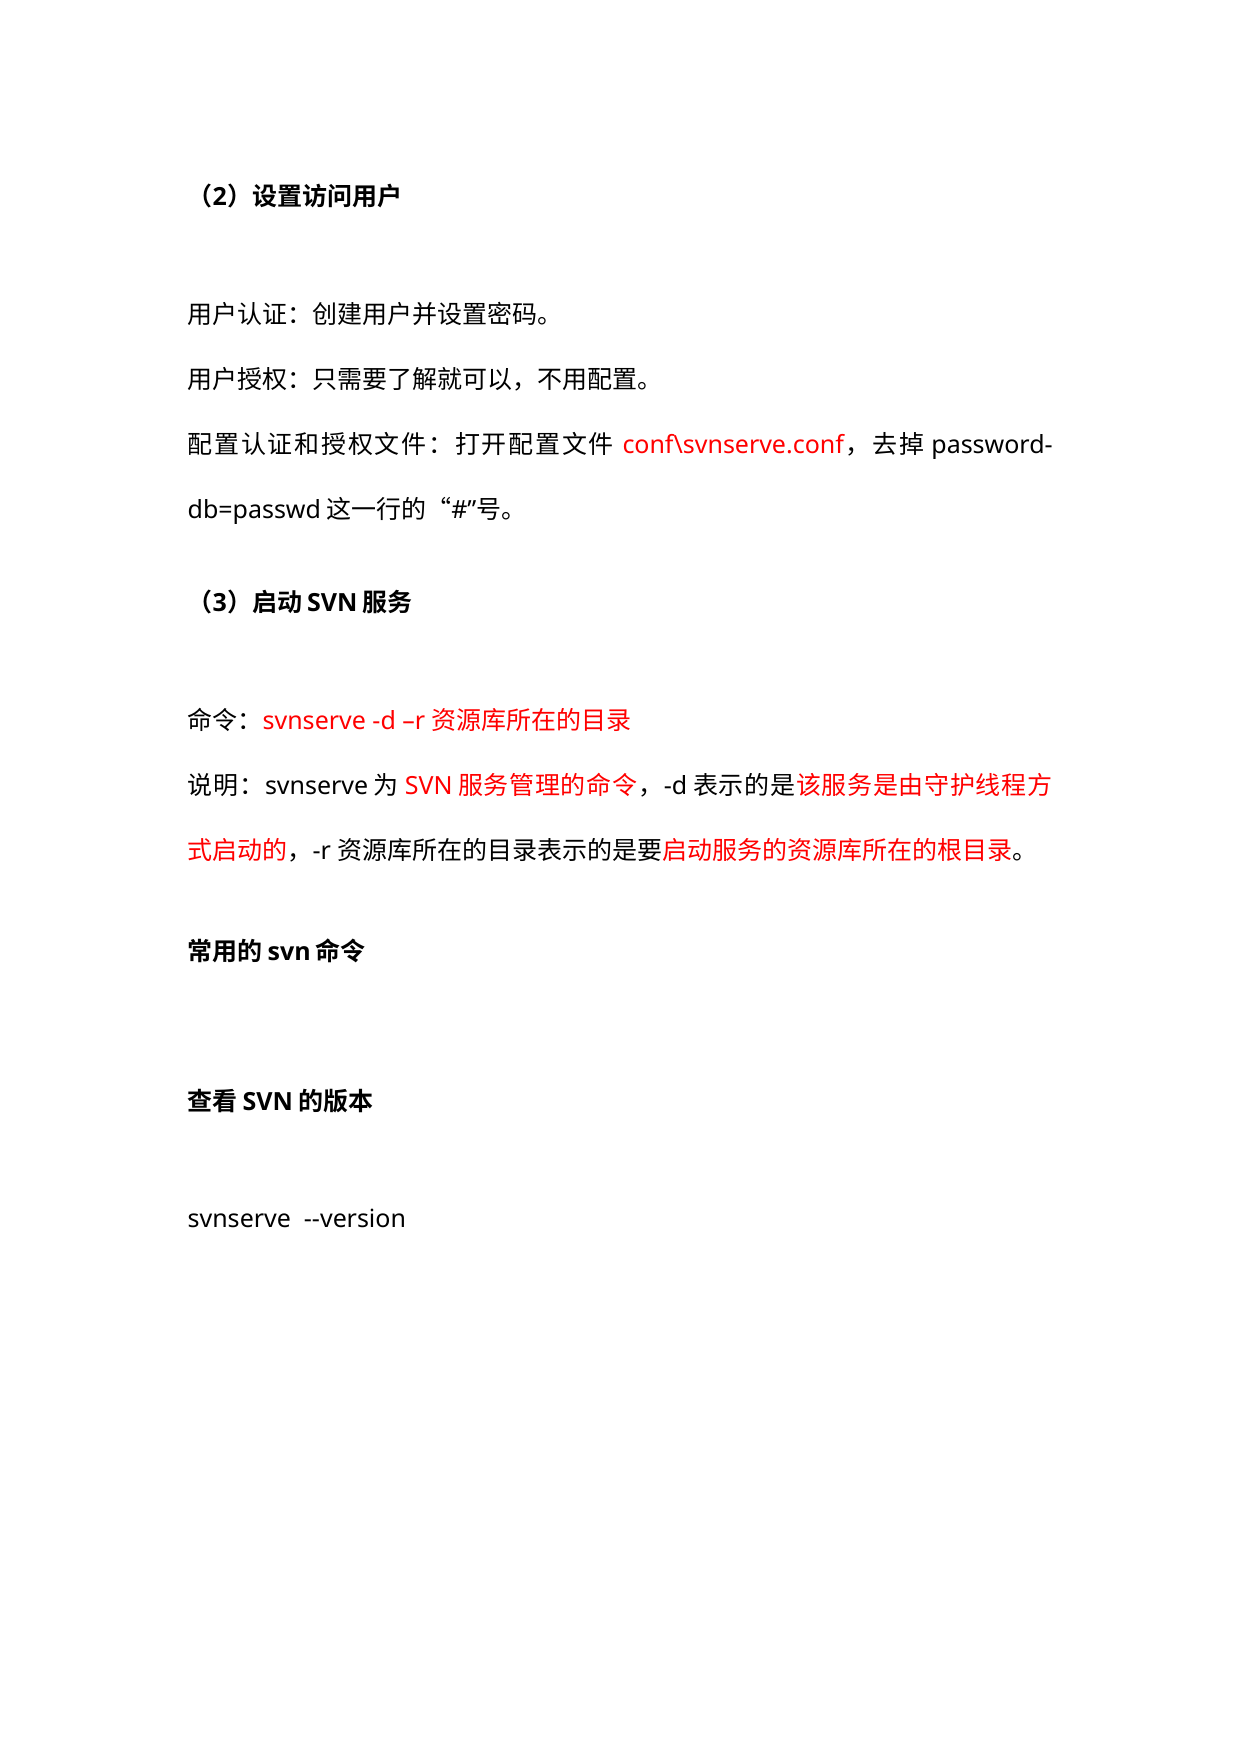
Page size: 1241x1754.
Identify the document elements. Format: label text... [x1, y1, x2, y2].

text 说明：svnserve为SVN服务管理的命令，-d表示的是该服务是由守护线程方式启动的，-r 资源库所在的目录表示的是要启动服务的资源库所在的根目录。 [187, 751, 1053, 881]
subtitle （3）启动SVN服务 [187, 568, 1053, 633]
text 用户认证：创建用户并设置密码。 [187, 281, 1053, 346]
text 配置认证和授权文件：打开配置文件conf\svnserve.conf，去掉password-db=passwd这一行的“#”号。 [187, 411, 1053, 541]
text 命令：svnserve -d –r 资源库所在的目录 [187, 686, 1053, 751]
text 用户授权：只需要了解就可以，不用配置。 [187, 346, 1053, 411]
subtitle （2）设置访问用户 [187, 162, 1053, 227]
subtitle 查看SVN的版本 [187, 1067, 1053, 1132]
text svnserve --version [187, 1186, 1053, 1251]
subtitle 常用的svn命令 [187, 917, 1053, 982]
